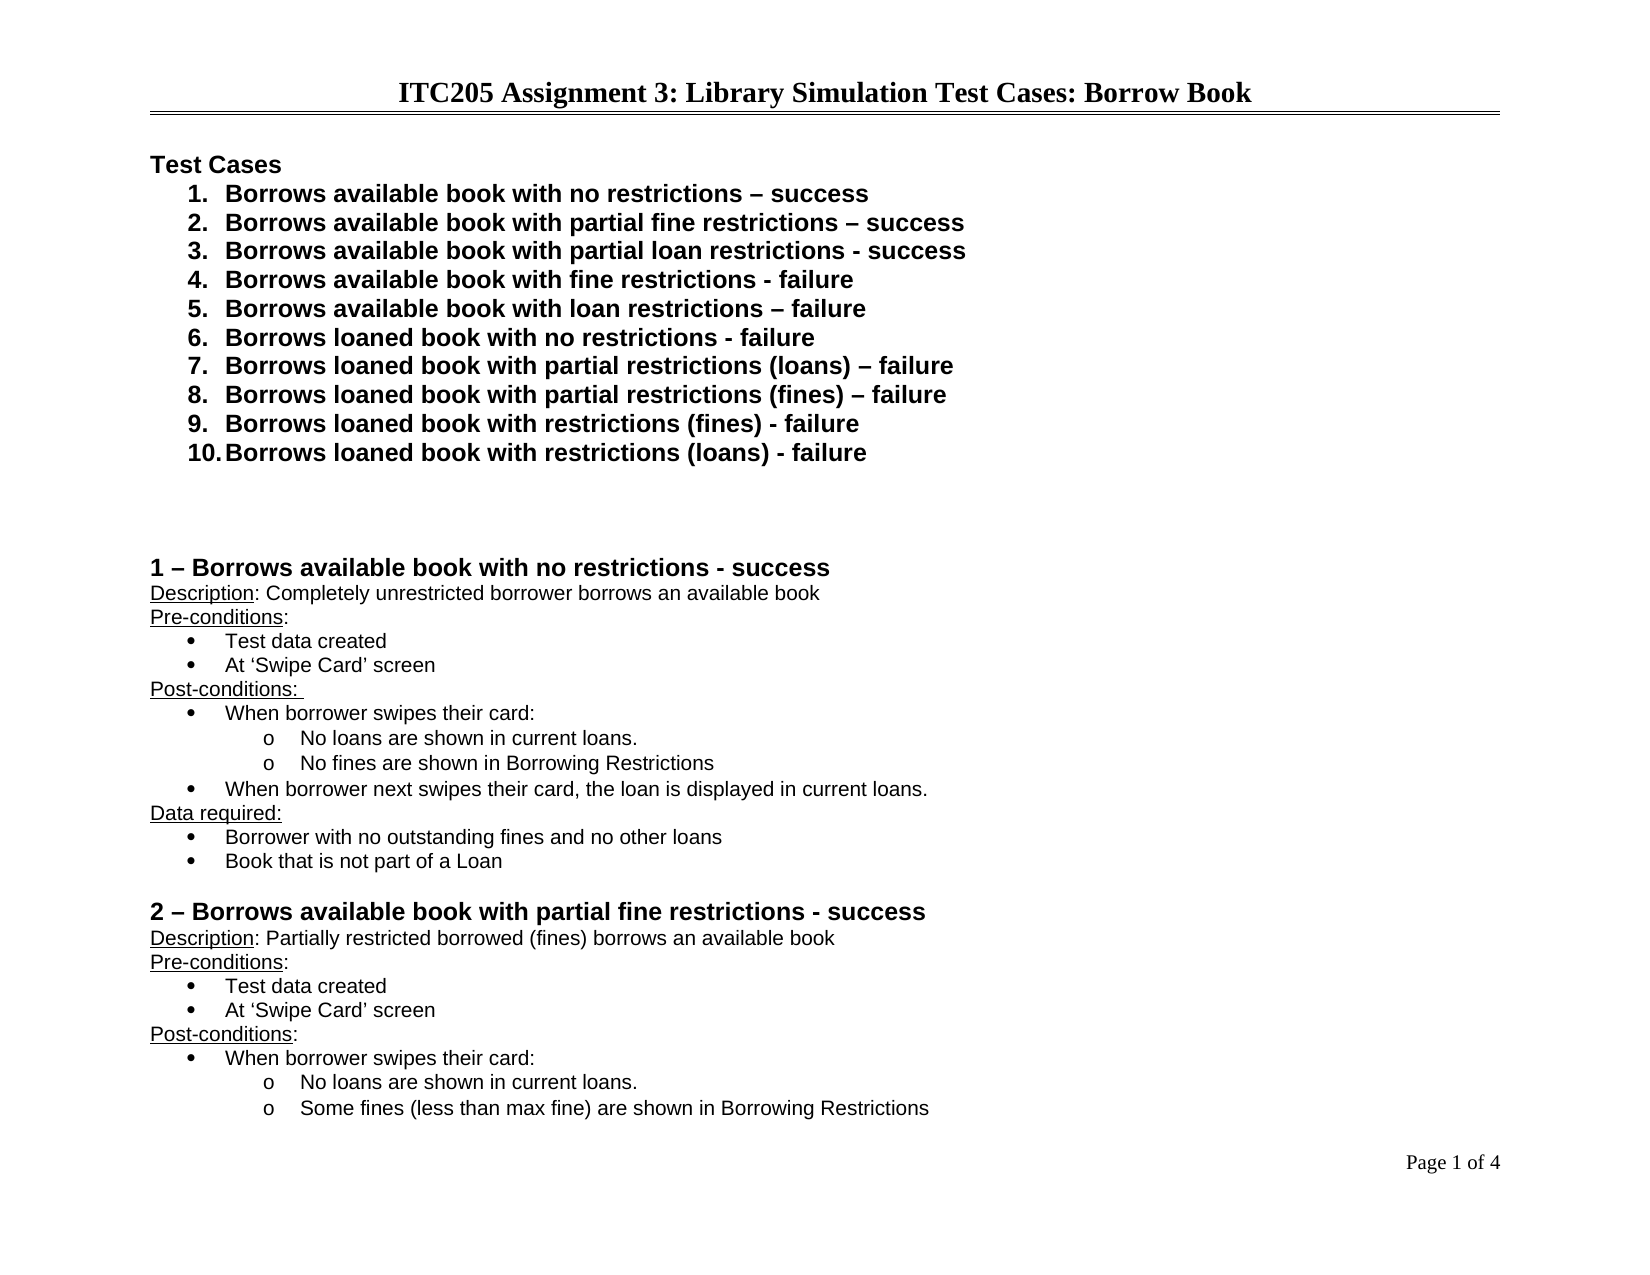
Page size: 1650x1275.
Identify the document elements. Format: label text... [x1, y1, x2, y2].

text Post-conditions: [150, 1022, 1500, 1046]
list When borrower swipes their card: [187, 1046, 1500, 1070]
text Pre-conditions: [150, 605, 1500, 629]
list Borrows loaned book with no restrictions - failure [187, 322, 1500, 351]
list No fines are shown in Borrowing Restrictions [262, 751, 1500, 777]
list Borrows loaned book with partial restrictions (fines) – failure [187, 380, 1500, 409]
list Book that is not part of a Loan [187, 849, 1500, 873]
text 2 – Borrows available book with partial fine restrictions - success [150, 897, 1500, 926]
list Test data created [187, 629, 1500, 653]
text Data required: [150, 801, 1500, 825]
text Post-conditions: [150, 677, 1500, 701]
text Description: Partially restricted borrowed (fines) borrows an available book [150, 926, 1500, 950]
text Test Cases [150, 150, 1500, 179]
list Borrower with no outstanding fines and no other loans [187, 825, 1500, 849]
list When borrower next swipes their card, the loan is displayed in current loans. [187, 777, 1500, 801]
list Borrows loaned book with restrictions (fines) - failure [187, 409, 1500, 437]
list Some fines (less than max fine) are shown in Borrowing Restrictions [262, 1096, 1500, 1122]
text Pre-conditions: [150, 950, 1500, 974]
list At ‘Swipe Card’ screen [187, 653, 1500, 677]
list Test data created [187, 974, 1500, 998]
list Borrows loaned book with restrictions (loans) - failure [187, 437, 1500, 466]
list Borrows available book with fine restrictions - failure [187, 265, 1500, 294]
list Borrows available book with no restrictions – success [187, 179, 1500, 207]
list When borrower swipes their card: [187, 701, 1500, 725]
list No loans are shown in current loans. [262, 1070, 1500, 1096]
text Description: Completely unrestricted borrower borrows an available book [150, 581, 1500, 605]
text 1 – Borrows available book with no restrictions - success [150, 552, 1500, 581]
list At ‘Swipe Card’ screen [187, 998, 1500, 1022]
list Borrows available book with loan restrictions – failure [187, 294, 1500, 322]
list No loans are shown in current loans. [262, 725, 1500, 751]
list Borrows loaned book with partial restrictions (loans) – failure [187, 351, 1500, 380]
list Borrows available book with partial loan restrictions - success [187, 236, 1500, 265]
list Borrows available book with partial fine restrictions – success [187, 207, 1500, 236]
